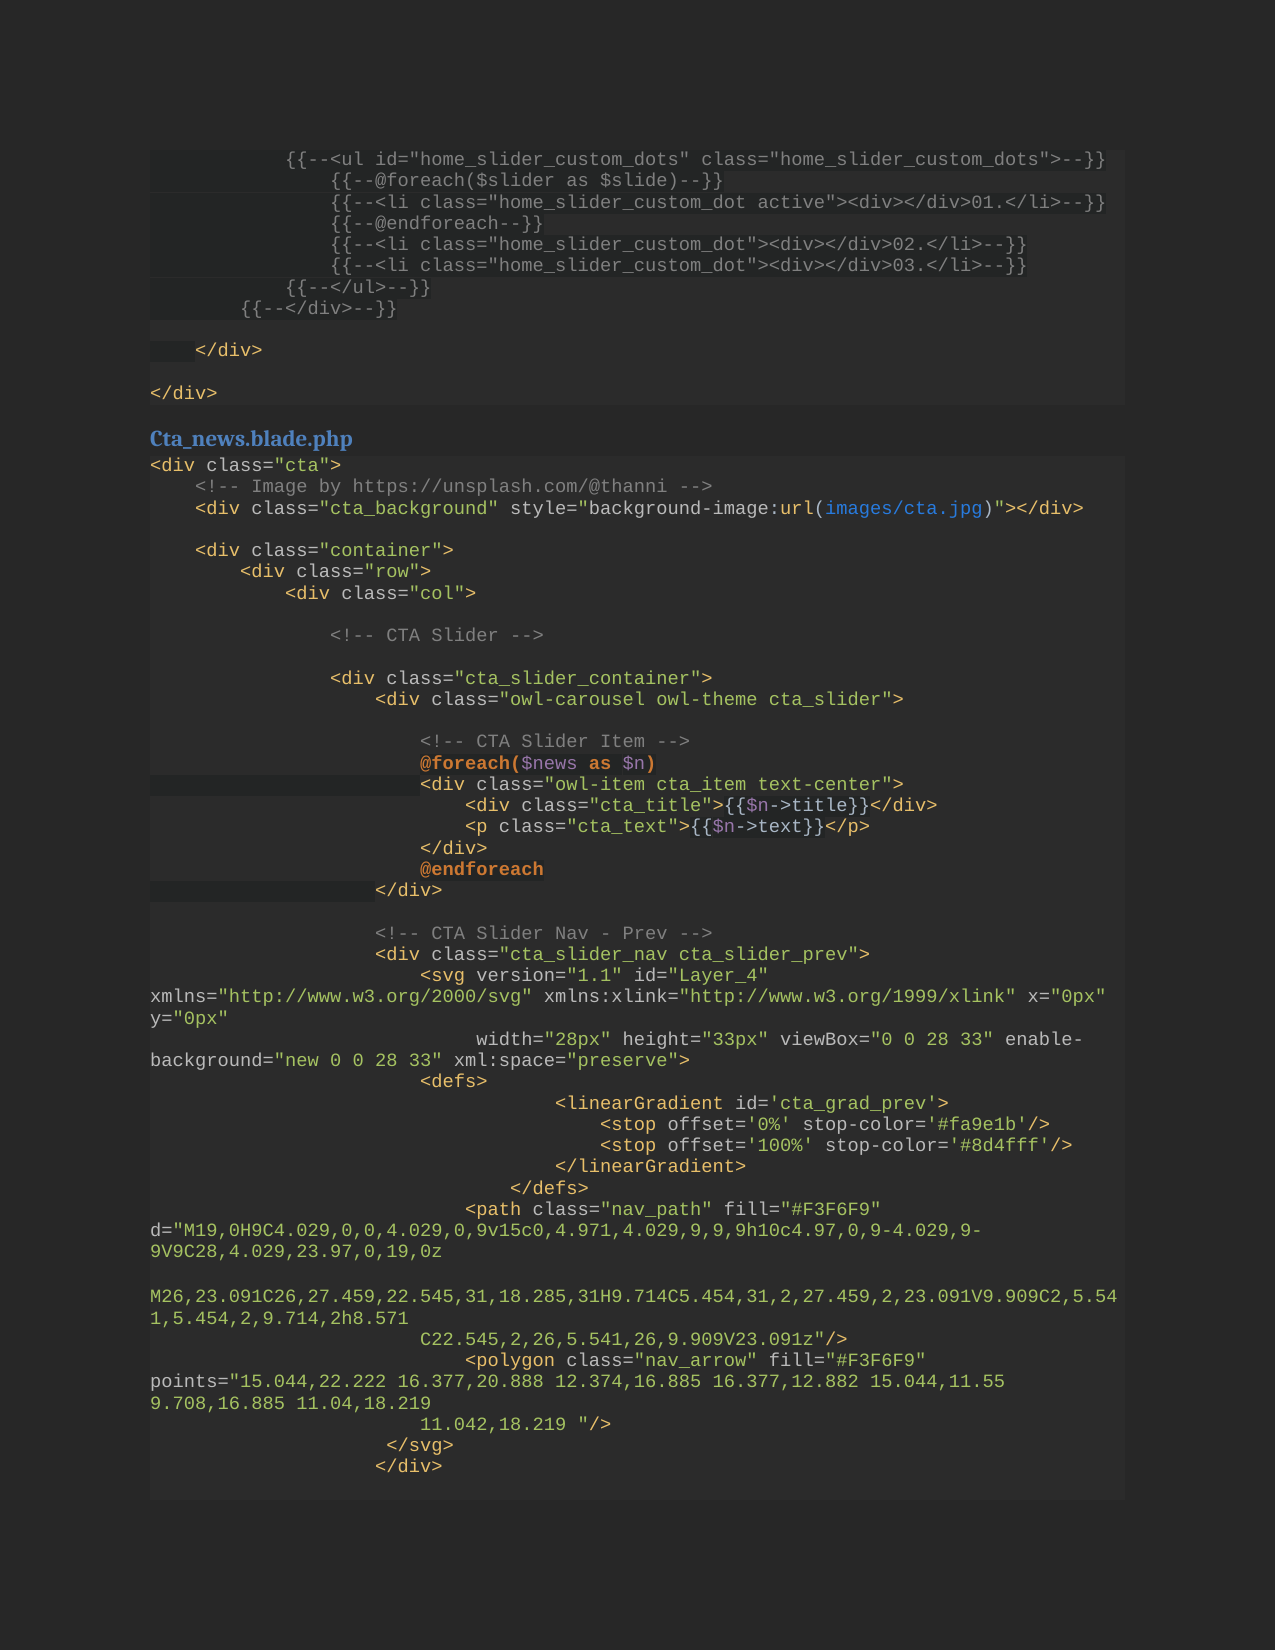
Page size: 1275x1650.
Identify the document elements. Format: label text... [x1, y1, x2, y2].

subtitle Cta_news.blade.php [150, 426, 1125, 452]
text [150, 150, 1125, 405]
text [150, 456, 1125, 1500]
